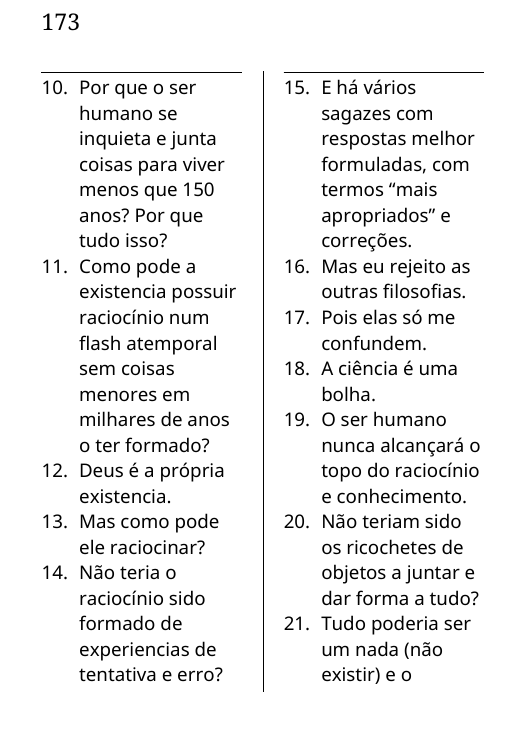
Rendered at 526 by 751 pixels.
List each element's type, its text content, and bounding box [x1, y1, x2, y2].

list Não teria o raciocínio sido formado de experiencias de tentativa e erro? [41, 559, 242, 687]
list Não teriam sido os ricochetes de objetos a juntar e dar forma a tudo? [283, 508, 484, 611]
list A ciência é uma bolha. [283, 355, 484, 406]
list Mas como pode ele raciocinar? [41, 508, 242, 559]
list Por que o ser humano se inquieta e junta coisas para viver menos que 150 anos? Por que tudo isso? [41, 73, 242, 253]
list Mas eu rejeito as outras filosofias. [283, 253, 484, 304]
list Tudo poderia ser um nada (não existir) e o contrário do nada é o tudo. [283, 611, 484, 687]
list O ser humano nunca alcançará o topo do raciocínio e conhecimento. [283, 406, 484, 508]
list E há vários sagazes com respostas melhor formuladas, com termos “mais apropriados” e correções. [283, 73, 484, 253]
list Como pode a existencia possuir raciocínio num flash atemporal sem coisas menores em milhares de anos o ter formado? [41, 253, 242, 457]
list Deus é a própria existencia. [41, 457, 242, 508]
list Pois elas só me confundem. [283, 304, 484, 355]
